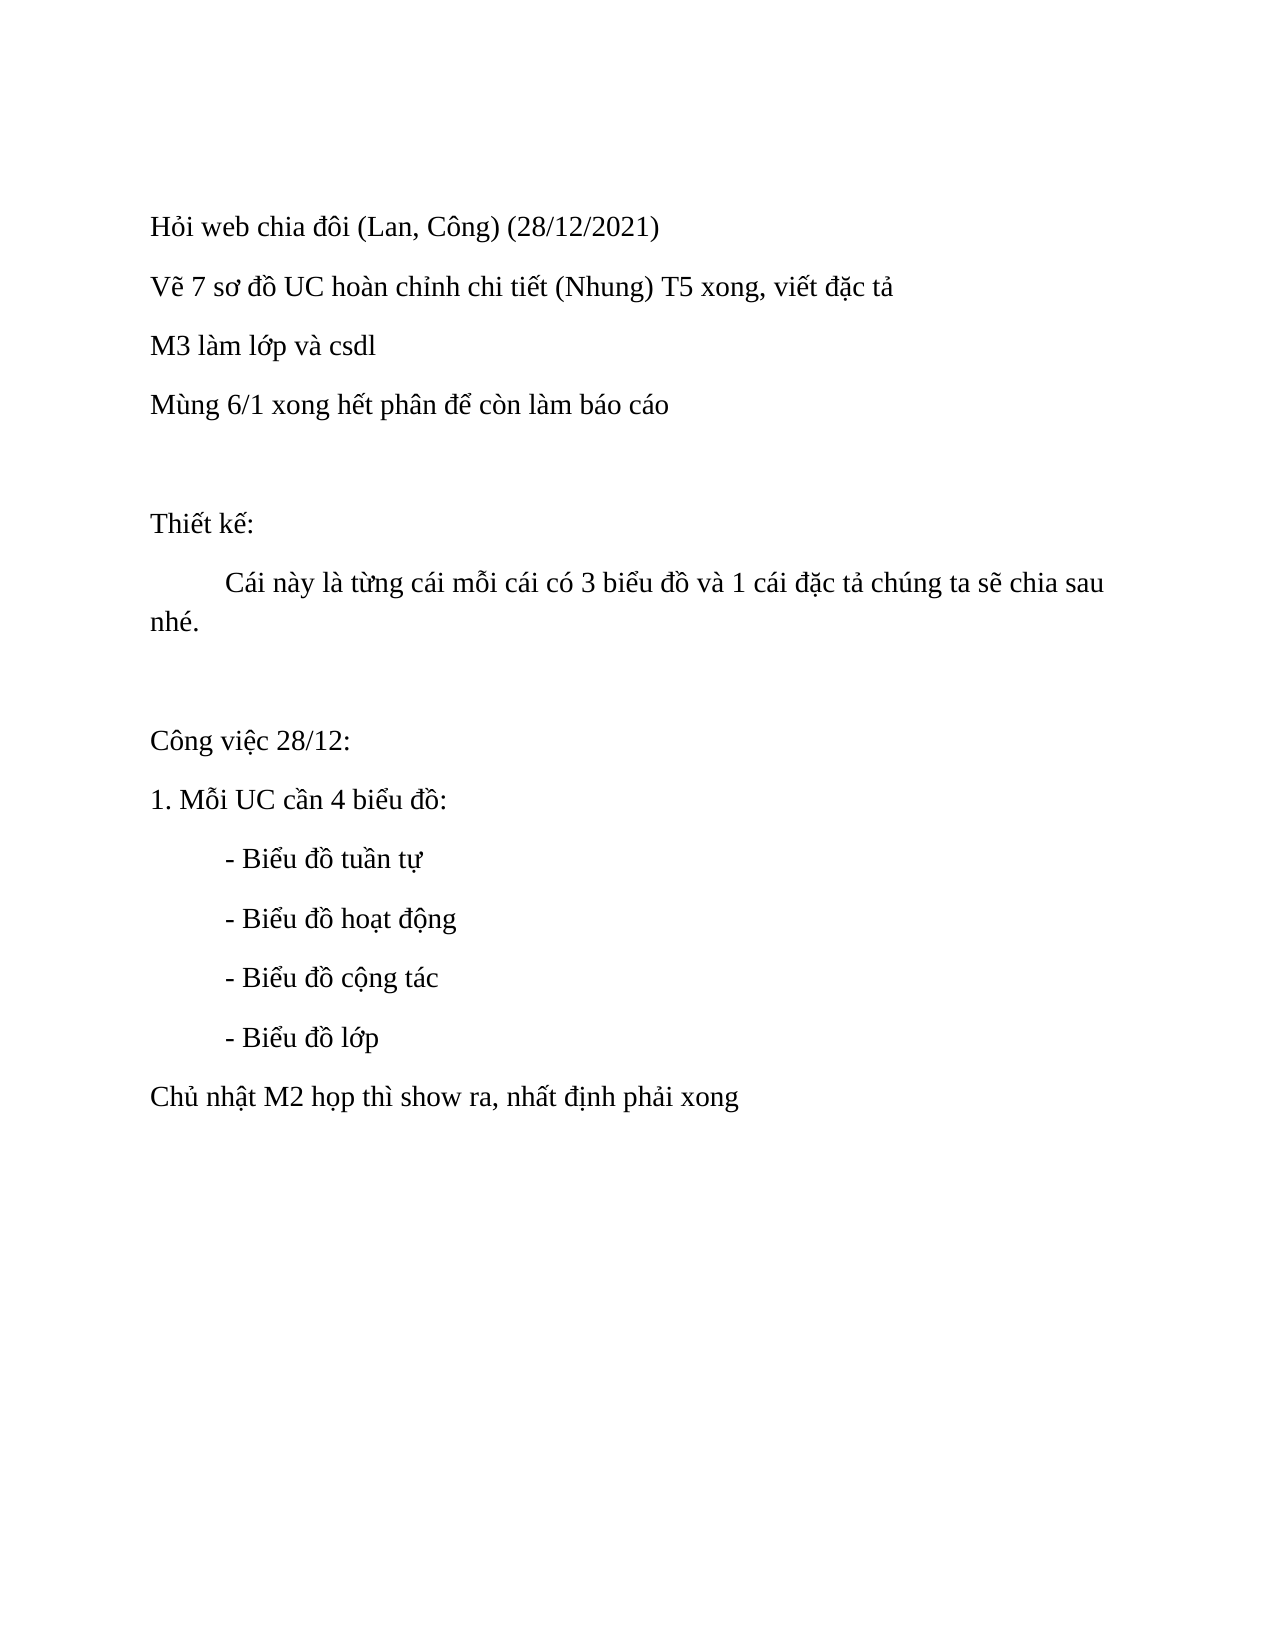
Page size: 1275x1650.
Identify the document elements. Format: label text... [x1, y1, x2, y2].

text Cái này là từng cái mỗi cái có 3 biểu đồ và 1 cái đặc tả chúng ta sẽ chia sau nhé. [150, 566, 1125, 638]
text Hỏi web chia đôi (Lan, Công) (28/12/2021) [150, 209, 1125, 243]
text - Biểu đồ hoạt động [150, 901, 1125, 934]
text - Biểu đồ cộng tác [150, 960, 1125, 994]
text - Biểu đồ tuần tự [150, 842, 1125, 875]
text Công việc 28/12: [150, 723, 1125, 756]
text M3 làm lớp và csdl [150, 328, 1125, 362]
text Vẽ 7 sơ đồ UC hoàn chỉnh chi tiết (Nhung) T5 xong, viết đặc tả [150, 269, 1125, 302]
text Mùng 6/1 xong hết phân để còn làm báo cáo [150, 387, 1125, 421]
text Thiết kế: [150, 506, 1125, 540]
text 1. Mỗi UC cần 4 biểu đồ: [150, 782, 1125, 816]
text Chủ nhật M2 họp thì show ra, nhất định phải xong [150, 1079, 1125, 1113]
text - Biểu đồ lớp [150, 1020, 1125, 1053]
